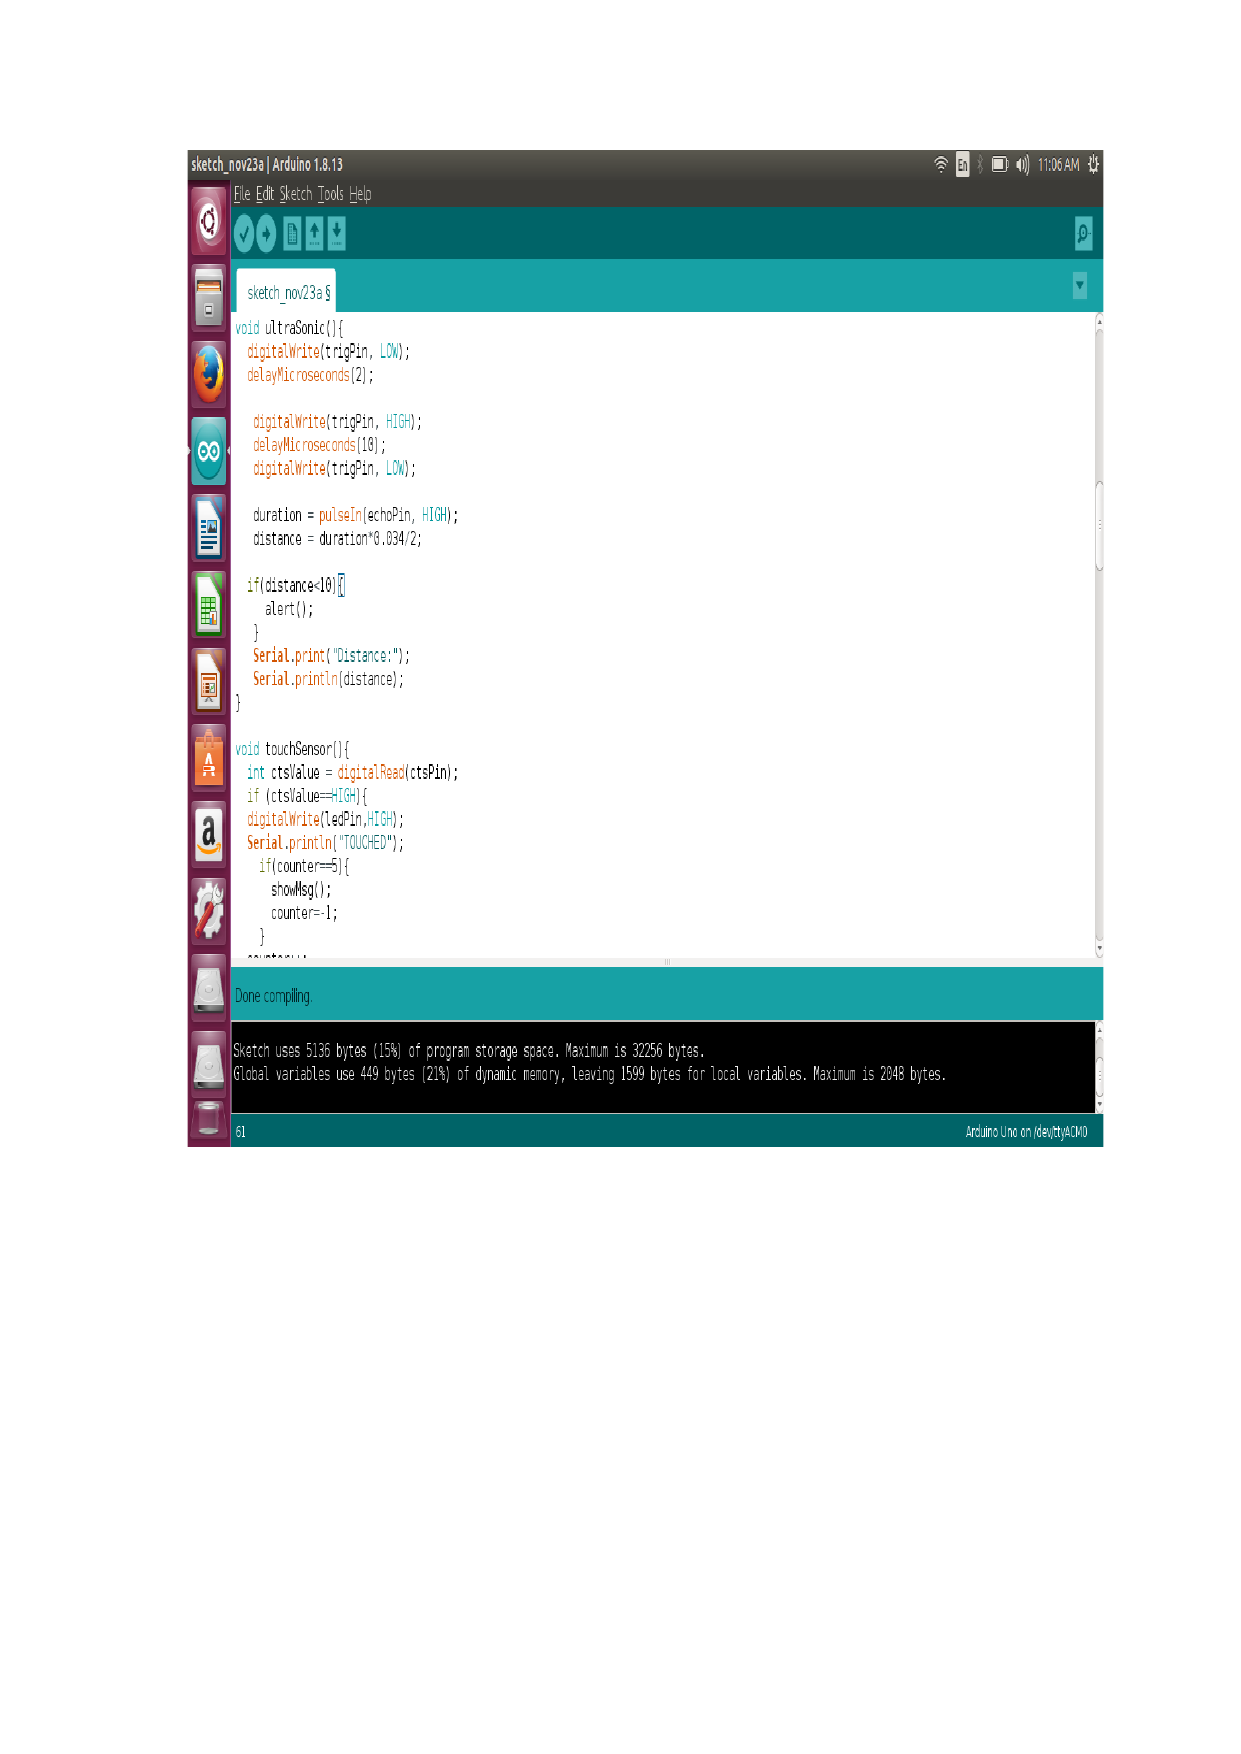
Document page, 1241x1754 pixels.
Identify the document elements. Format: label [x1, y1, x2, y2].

picture [187, 150, 1104, 1147]
